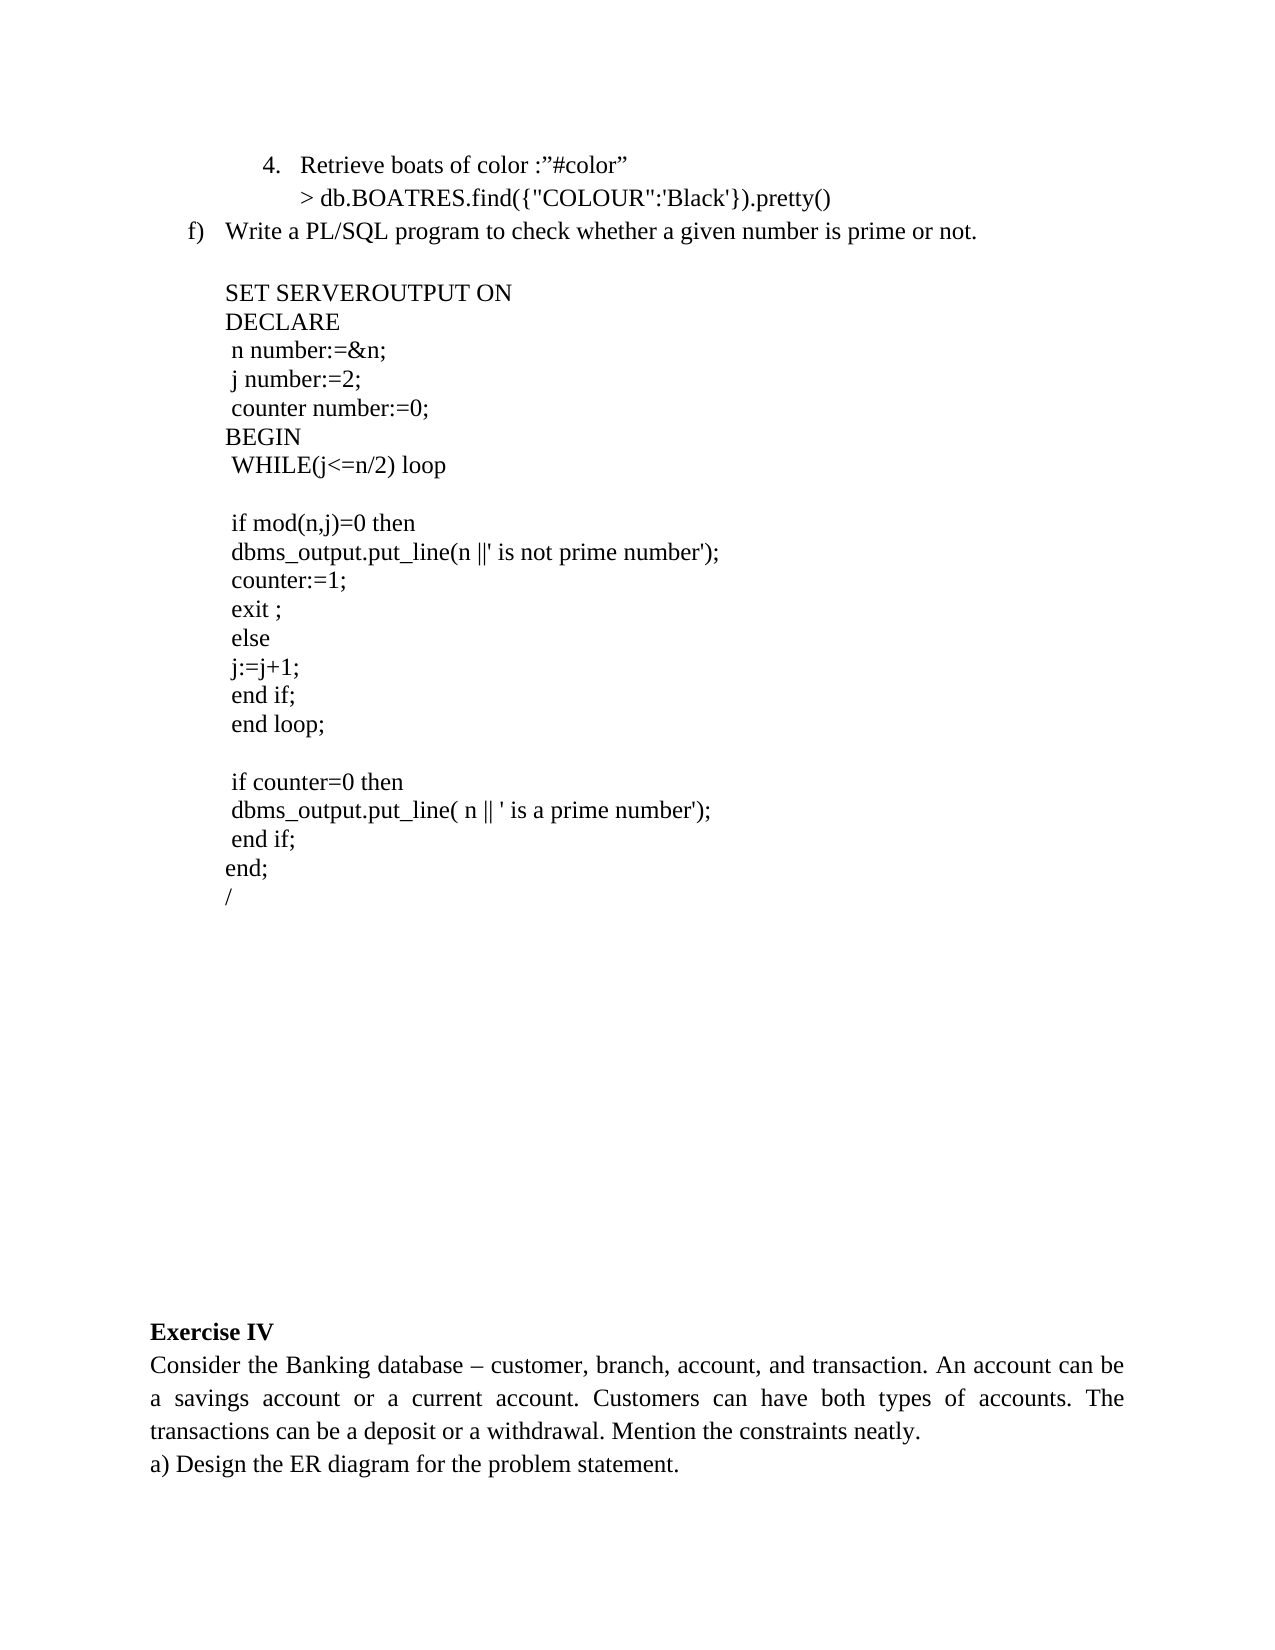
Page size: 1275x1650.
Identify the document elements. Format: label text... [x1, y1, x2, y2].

text / [225, 882, 1125, 910]
text end; [225, 853, 1125, 882]
list Consider the Banking database – customer, branch, account, and transaction. An account can be a savings account or a current account. Customers can have both types of accounts. The transactions can be a deposit or a withdrawal. Mention the constraints neatly. [150, 1350, 1125, 1445]
text counter:=1; [225, 565, 1125, 594]
list Write a PL/SQL program to check whether a given number is prime or not. [187, 216, 1125, 245]
text end if; [225, 824, 1125, 853]
text dbms_output.put_line( n || ' is a prime number'); [225, 795, 1125, 824]
text counter number:=0; [225, 393, 1125, 422]
list Exercise IV [150, 1317, 1125, 1346]
text if counter=0 then [225, 767, 1125, 795]
text j:=j+1; [225, 652, 1125, 680]
text WHILE(j<=n/2) loop [225, 450, 1125, 479]
text exit ; [225, 594, 1125, 623]
list Retrieve boats of color :”#color” [262, 150, 1125, 179]
text DECLARE [225, 307, 1125, 335]
list > db.BOATRES.find({"COLOUR":'Black'}).pretty() [300, 183, 1125, 212]
text BEGIN [225, 422, 1125, 450]
text end loop; [225, 709, 1125, 738]
text if mod(n,j)=0 then [225, 508, 1125, 537]
text dbms_output.put_line(n ||' is not prime number'); [225, 537, 1125, 565]
text j number:=2; [225, 364, 1125, 393]
list a) Design the ER diagram for the problem statement. [150, 1449, 1125, 1478]
text else [225, 623, 1125, 652]
text SET SERVEROUTPUT ON [150, 278, 1125, 307]
text end if; [225, 680, 1125, 709]
text n number:=&n; [225, 335, 1125, 364]
